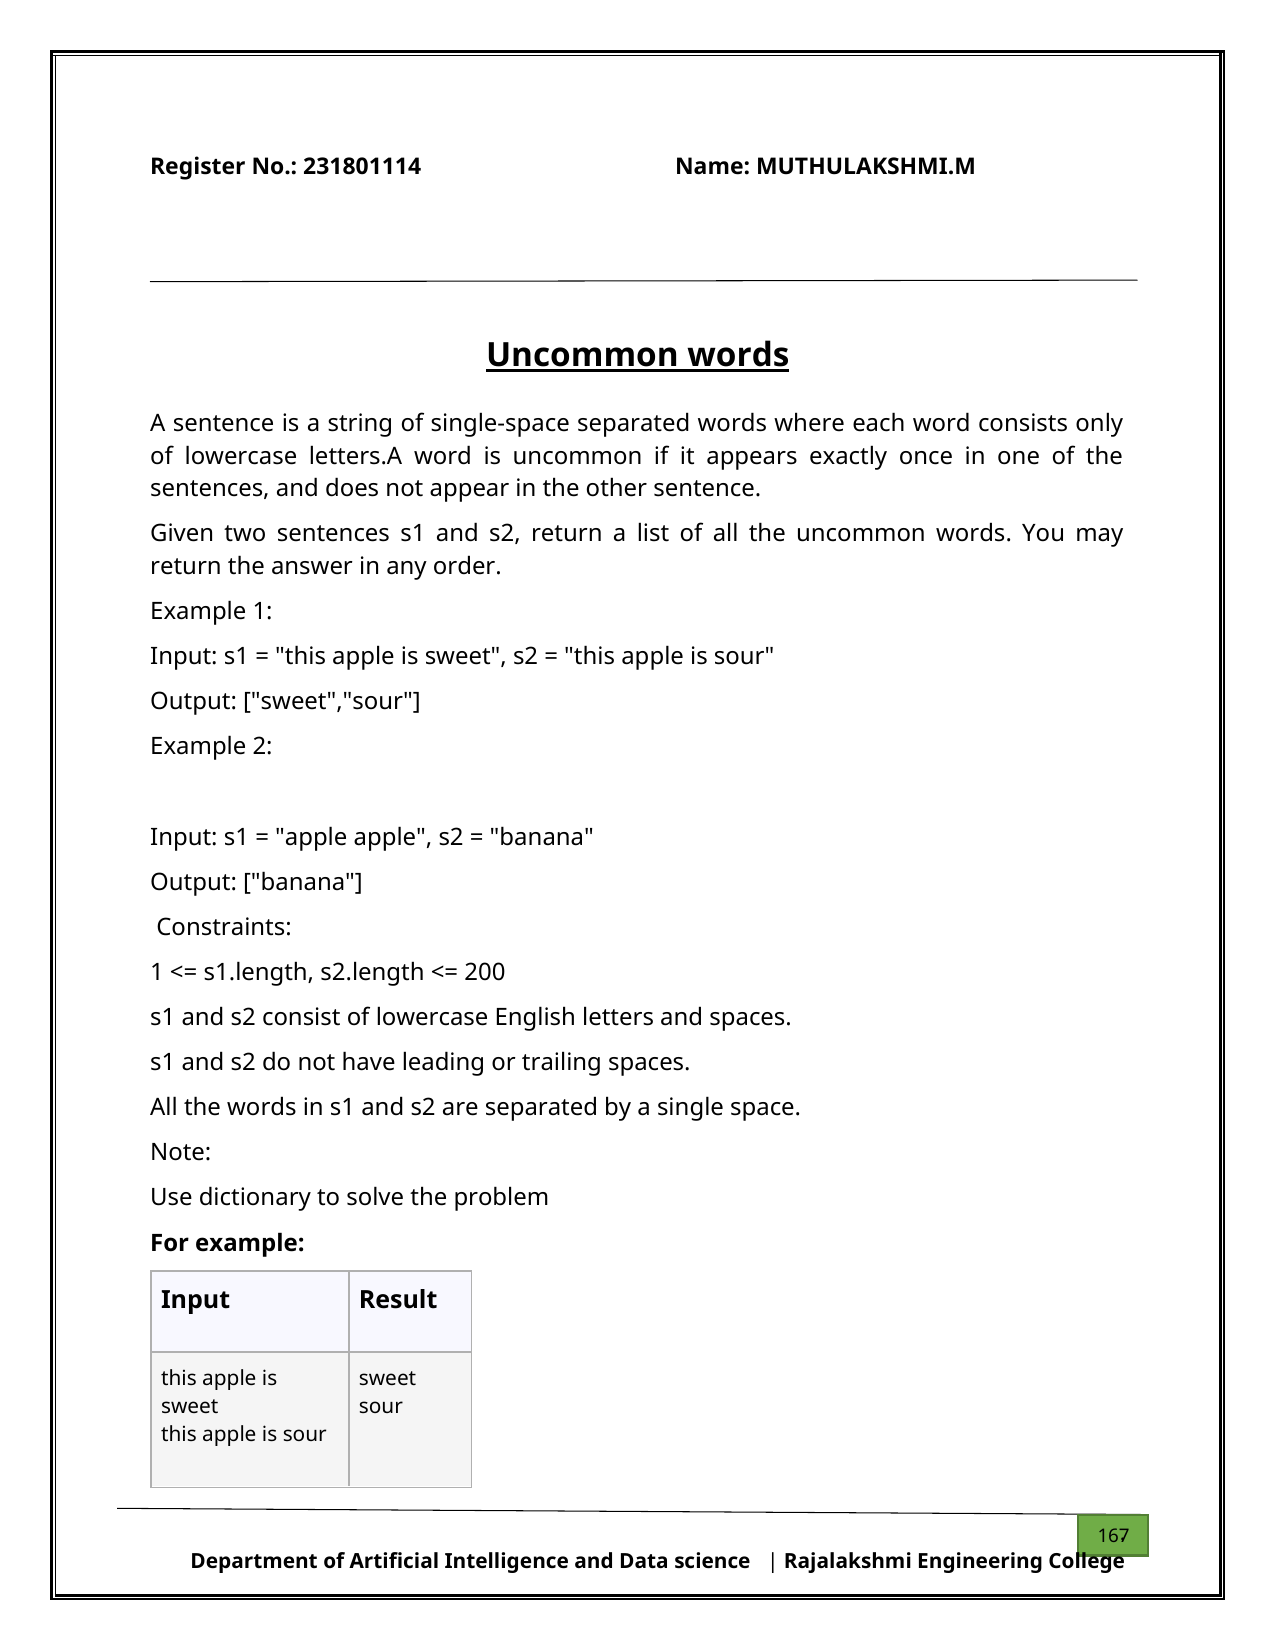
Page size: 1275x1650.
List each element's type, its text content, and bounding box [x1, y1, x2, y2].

text Use dictionary to solve the problem [150, 1180, 1125, 1213]
text Example 2: [150, 729, 1125, 762]
text A sentence is a string of single-space separated words where each word consists only of lowercase letters.A word is uncommon if it appears exactly once in one of the sentences, and does not appear in the other sentence. [150, 406, 1125, 504]
text For example: [150, 1225, 1125, 1258]
text Input: s1 = "apple apple", s2 = "banana" [150, 819, 1125, 852]
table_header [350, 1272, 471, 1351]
text Output: ["sweet","sour"] [150, 684, 1125, 717]
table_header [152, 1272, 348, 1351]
text Uncommon words [150, 331, 1125, 377]
text Input: s1 = "this apple is sweet", s2 = "this apple is sour" [150, 639, 1125, 672]
text Constraints: [150, 909, 1125, 942]
text Note: [150, 1135, 1125, 1168]
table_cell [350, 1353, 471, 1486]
text Example 1: [150, 594, 1125, 626]
text All the words in s1 and s2 are separated by a single space. [150, 1090, 1125, 1123]
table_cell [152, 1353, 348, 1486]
text Output: ["banana"] [150, 864, 1125, 897]
text s1 and s2 do not have leading or trailing spaces. [150, 1045, 1125, 1077]
text s1 and s2 consist of lowercase English letters and spaces. [150, 1000, 1125, 1032]
text Register No.: 231801114 Name: MUTHULAKSHMI.M [150, 150, 1125, 181]
text 1 <= s1.length, s2.length <= 200 [150, 955, 1125, 987]
text Given two sentences s1 and s2, return a list of all the uncommon words. You may return the answer in any order. [150, 516, 1125, 581]
